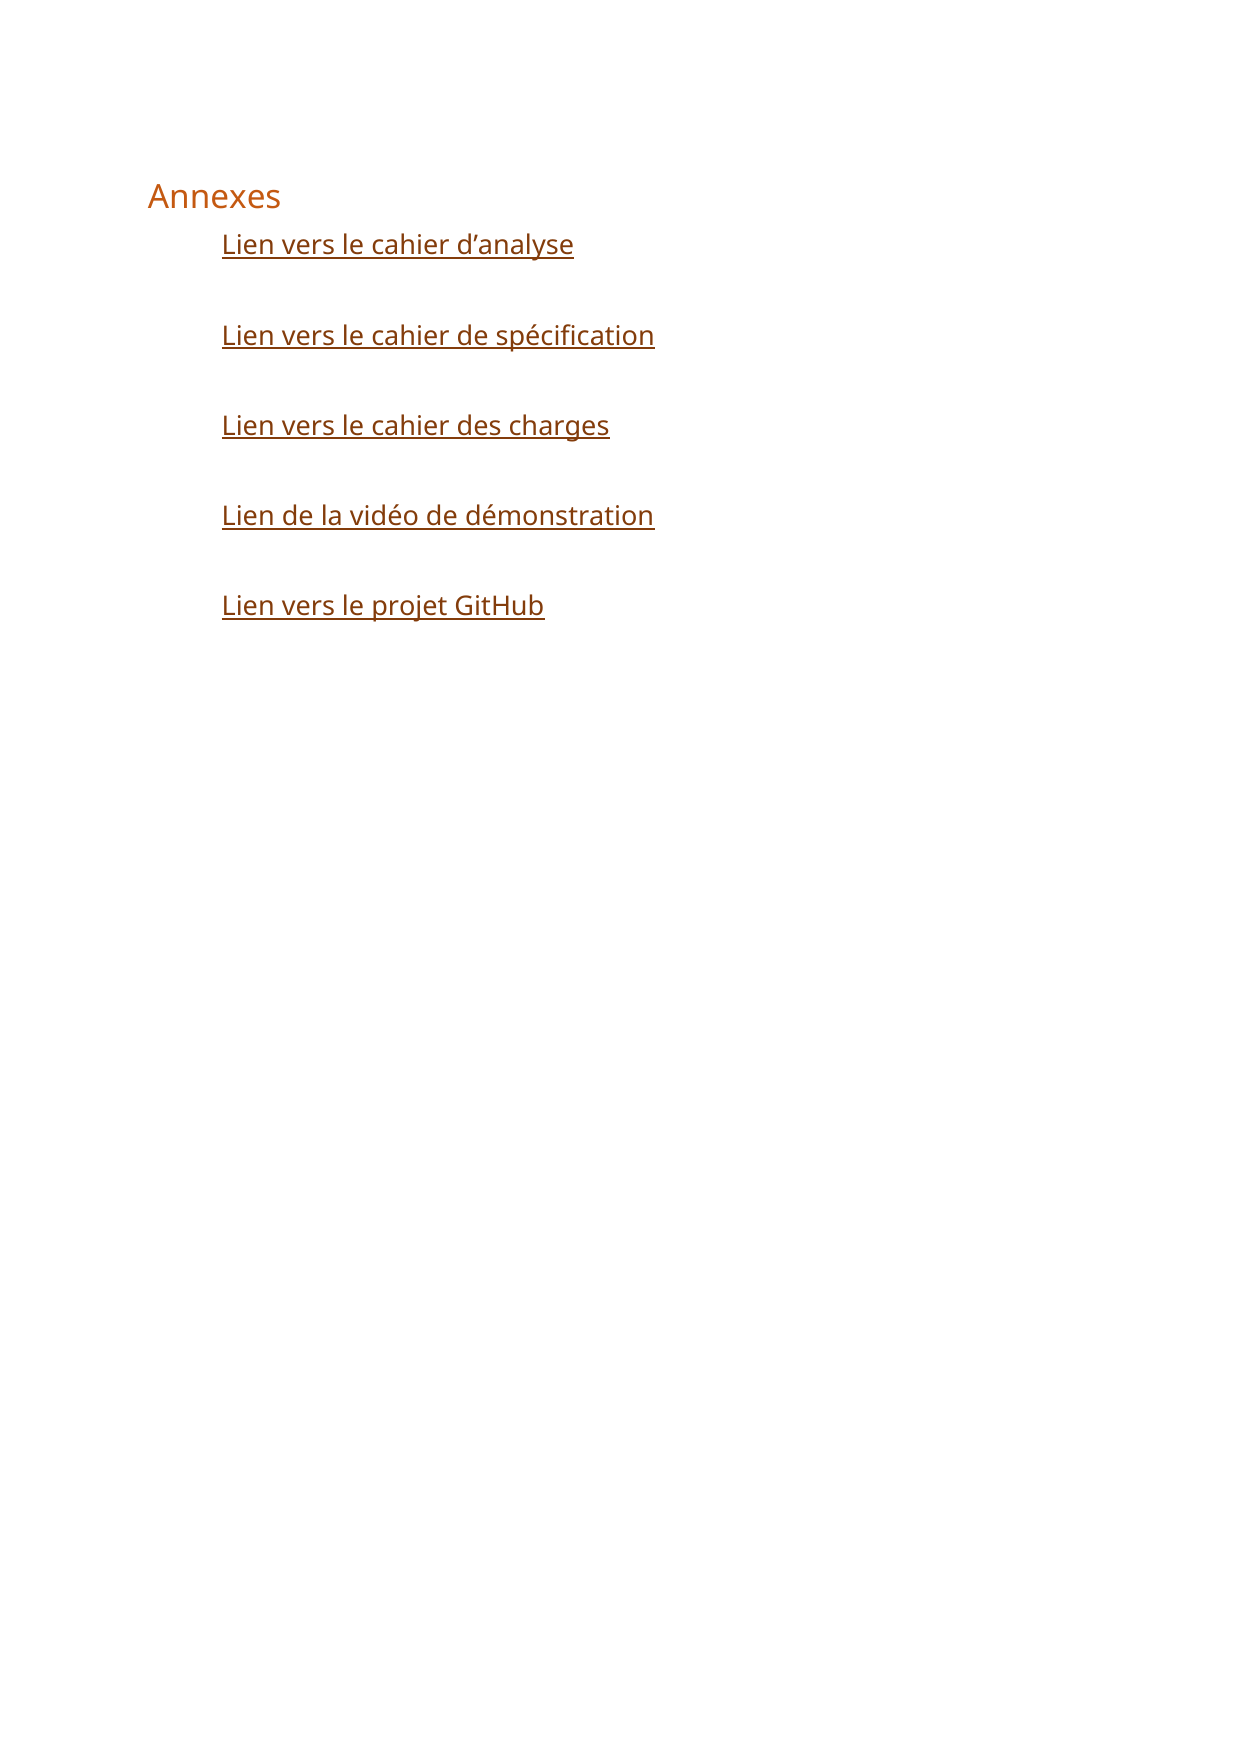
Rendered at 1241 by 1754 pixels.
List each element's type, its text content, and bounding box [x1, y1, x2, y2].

subtitle Lien vers le projet GitHub [221, 587, 1093, 623]
subtitle Lien vers le cahier des charges [221, 406, 1093, 443]
subtitle Lien vers le cahier d’analyse [221, 226, 1093, 263]
subtitle Annexes [148, 173, 1093, 218]
subtitle Lien de la vidéo de démonstration [221, 496, 1093, 533]
subtitle Lien vers le cahier de spécification [221, 316, 1093, 353]
